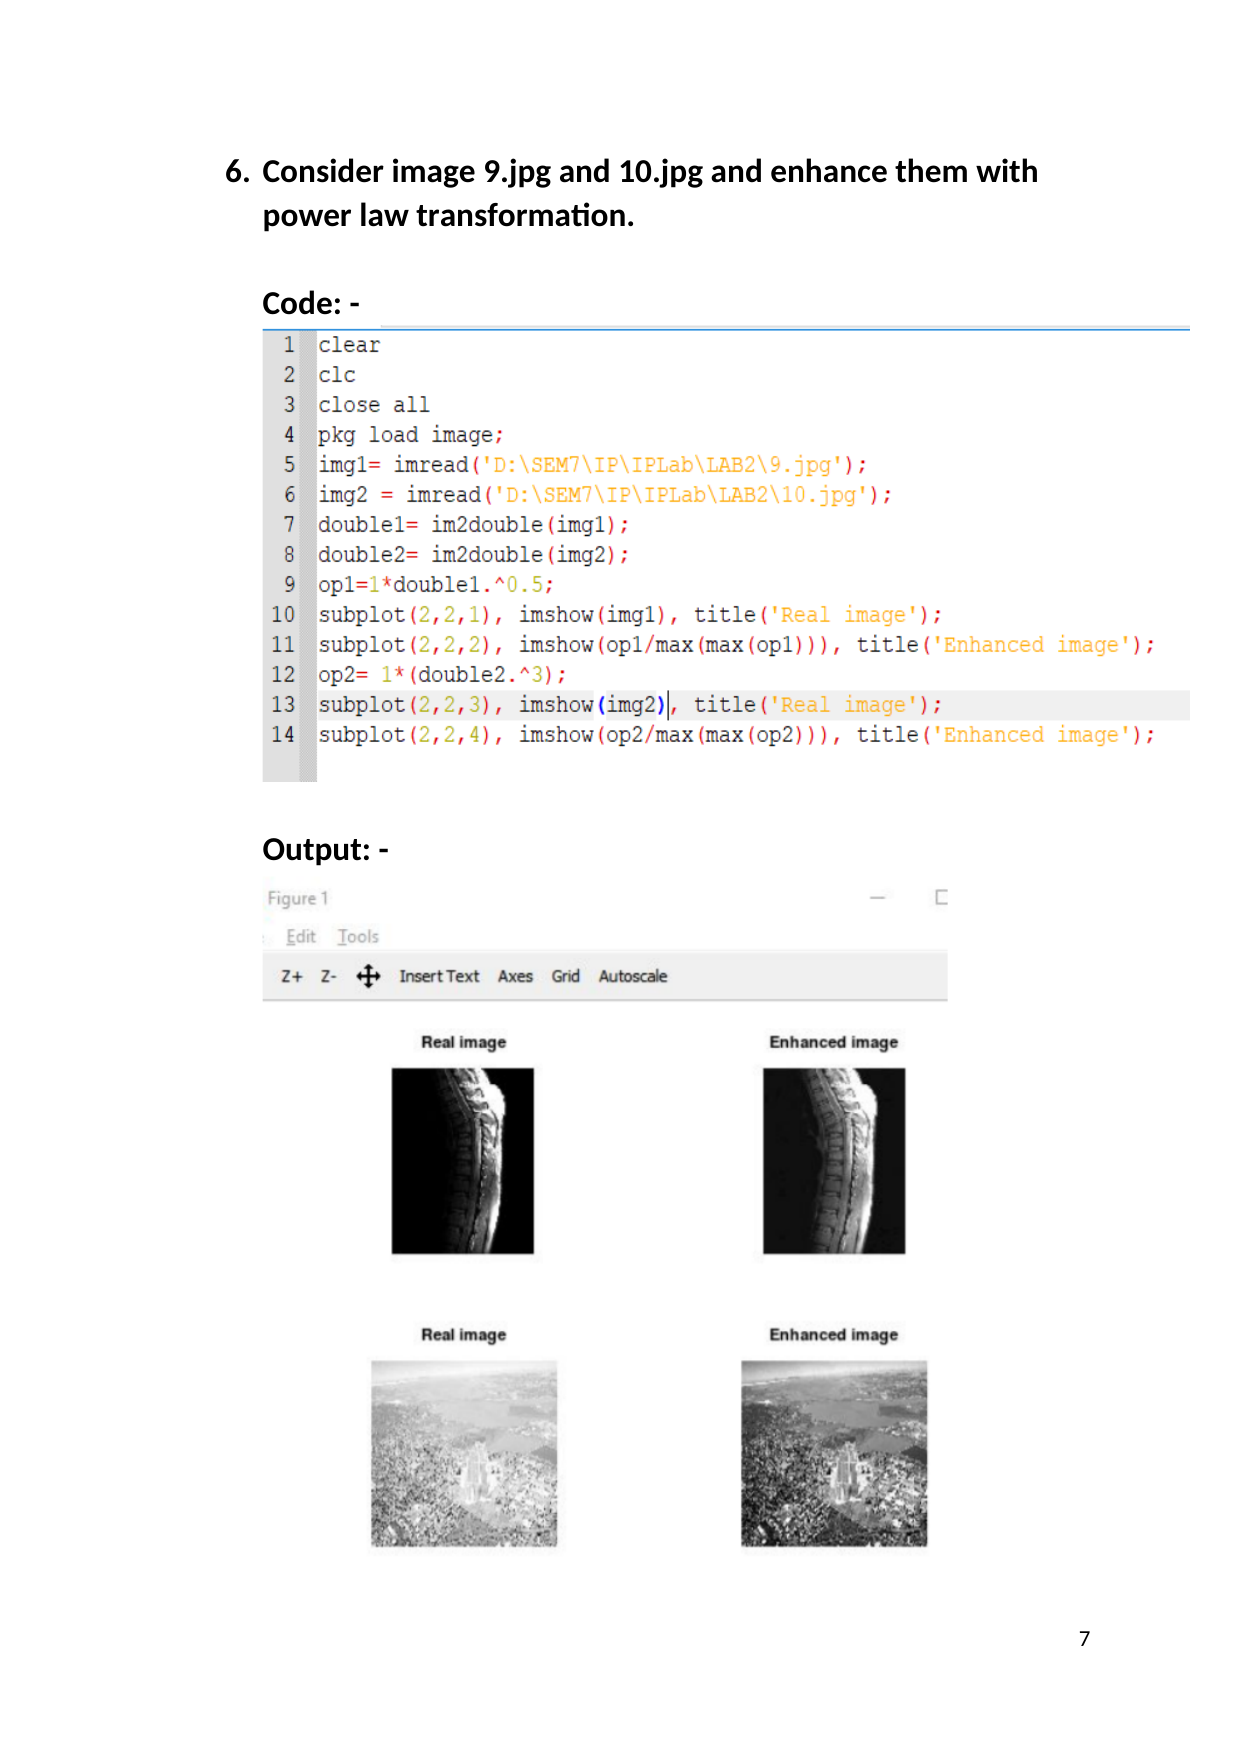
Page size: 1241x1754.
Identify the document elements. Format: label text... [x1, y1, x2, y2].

list Code: - [262, 282, 1090, 323]
picture [262, 325, 1190, 782]
picture [262, 872, 948, 1583]
list Consider image 9.jpg and 10.jpg and enhance them with power law transformation. [225, 150, 1090, 235]
list Output: - [262, 828, 1090, 869]
